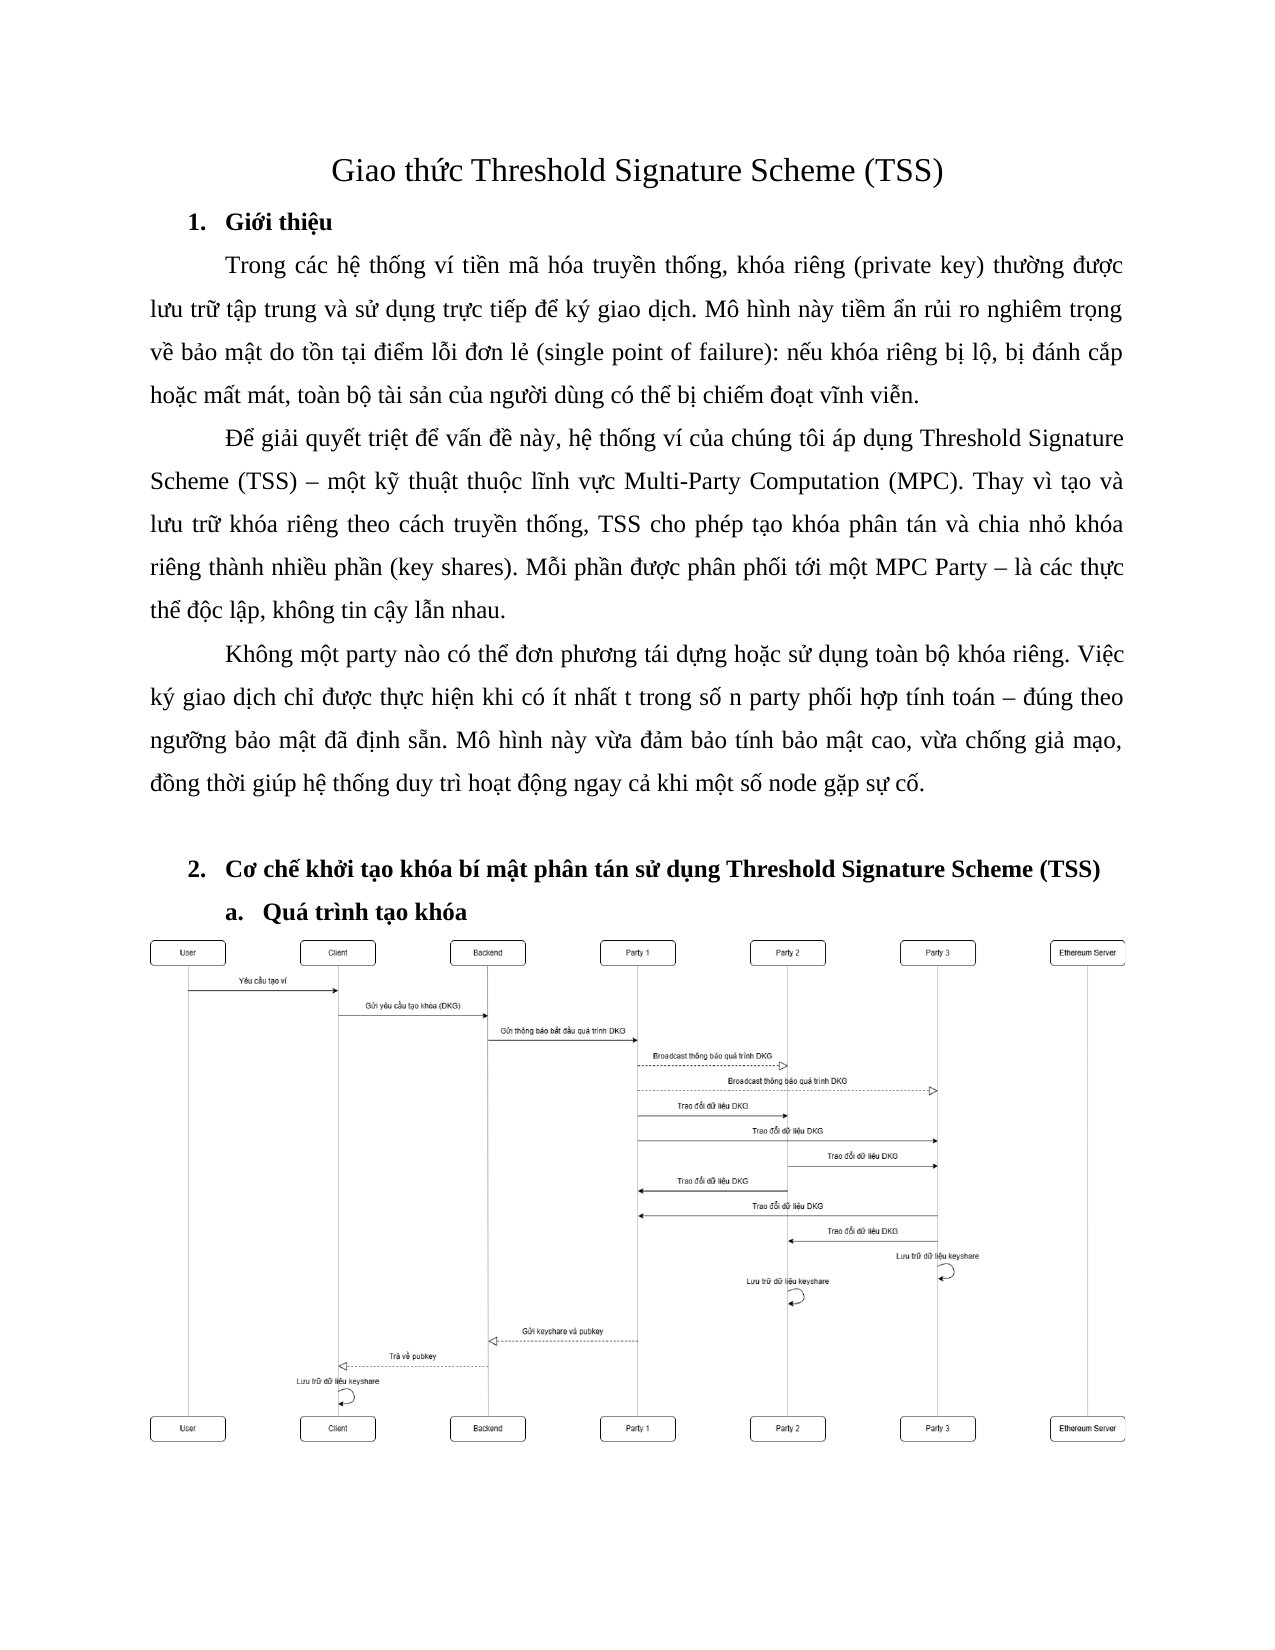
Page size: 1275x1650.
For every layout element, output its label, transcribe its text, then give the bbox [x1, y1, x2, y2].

text Trong các hệ thống ví tiền mã hóa truyền thống, khóa riêng (private key) thường được lưu trữ tập trung và sử dụng trực tiếp để ký giao dịch. Mô hình này tiềm ẩn rủi ro nghiêm trọng về bảo mật do tồn tại điểm lỗi đơn lẻ (single point of failure): nếu khóa riêng bị lộ, bị đánh cắp hoặc mất mát, toàn bộ tài sản của người dùng có thể bị chiếm đoạt vĩnh viễn. [150, 251, 1125, 409]
list Giới thiệu [187, 207, 1125, 236]
text Để giải quyết triệt để vấn đề này, hệ thống ví của chúng tôi áp dụng Threshold Signature Scheme (TSS) – một kỹ thuật thuộc lĩnh vực Multi-Party Computation (MPC). Thay vì tạo và lưu trữ khóa riêng theo cách truyền thống, TSS cho phép tạo khóa phân tán và chia nhỏ khóa riêng thành nhiều phần (key shares). Mỗi phần được phân phối tới một MPC Party – là các thực thể độc lập, không tin cậy lẫn nhau. [150, 423, 1125, 624]
text Giao thức Threshold Signature Scheme (TSS) [150, 150, 1125, 188]
list Cơ chế khởi tạo khóa bí mật phân tán sử dụng Threshold Signature Scheme (TSS) [187, 854, 1125, 883]
list Quá trình tạo khóa [225, 897, 1125, 926]
text Không một party nào có thể đơn phương tái dựng hoặc sử dụng toàn bộ khóa riêng. Việc ký giao dịch chỉ được thực hiện khi có ít nhất t trong số n party phối hợp tính toán – đúng theo ngưỡng bảo mật đã định sẵn. Mô hình này vừa đảm bảo tính bảo mật cao, vừa chống giả mạo, đồng thời giúp hệ thống duy trì hoạt động ngay cả khi một số node gặp sự cố. [150, 639, 1125, 797]
picture [150, 940, 1125, 1442]
